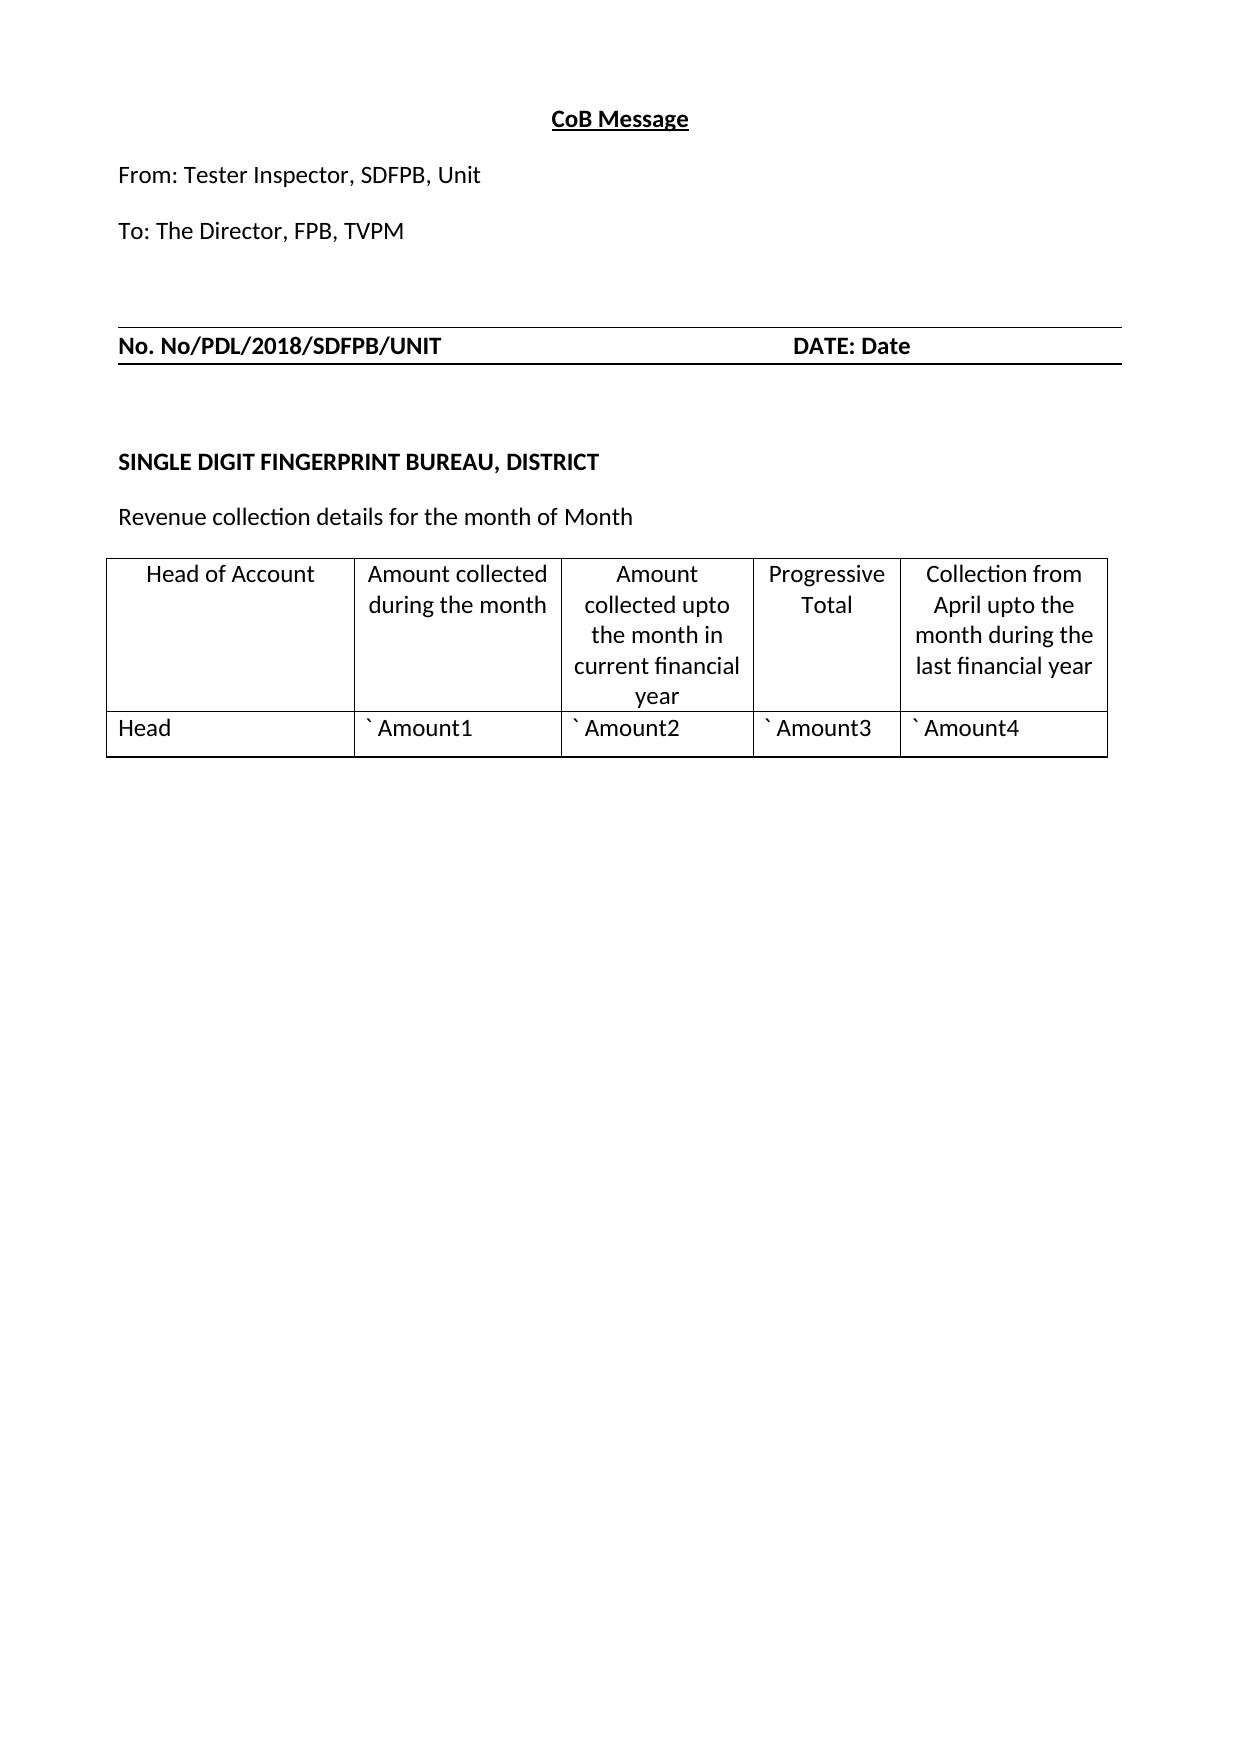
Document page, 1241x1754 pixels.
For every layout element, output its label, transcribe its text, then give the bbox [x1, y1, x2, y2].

text Revenue collection details for the month of Month [118, 502, 1122, 532]
text To: The Director, FPB, TVPM [118, 215, 1122, 246]
text CoB Message [118, 103, 1122, 134]
table_cell ` Amount3 [754, 712, 900, 756]
table_header Head of Account [107, 559, 354, 711]
text From: Tester Inspector, SDFPB, Unit [118, 159, 1122, 190]
table_header Amount collected upto the month in current financial year [562, 559, 753, 711]
table_header Collection from April upto the month during the last financial year [901, 559, 1107, 711]
text SINGLE DIGIT FINGERPRINT BUREAU, DISTRICT [118, 446, 1122, 476]
table_cell ` Amount2 [562, 712, 753, 756]
text No. No/PDL/2018/SDFPB/UNIT DATE: Date [118, 328, 1122, 363]
table_header Amount collected during the month [355, 559, 561, 711]
table_cell ` Amount4 [901, 712, 1107, 756]
table_cell Head [107, 712, 354, 756]
table_header Progressive Total [754, 559, 900, 711]
table_cell ` Amount1 [355, 712, 561, 756]
